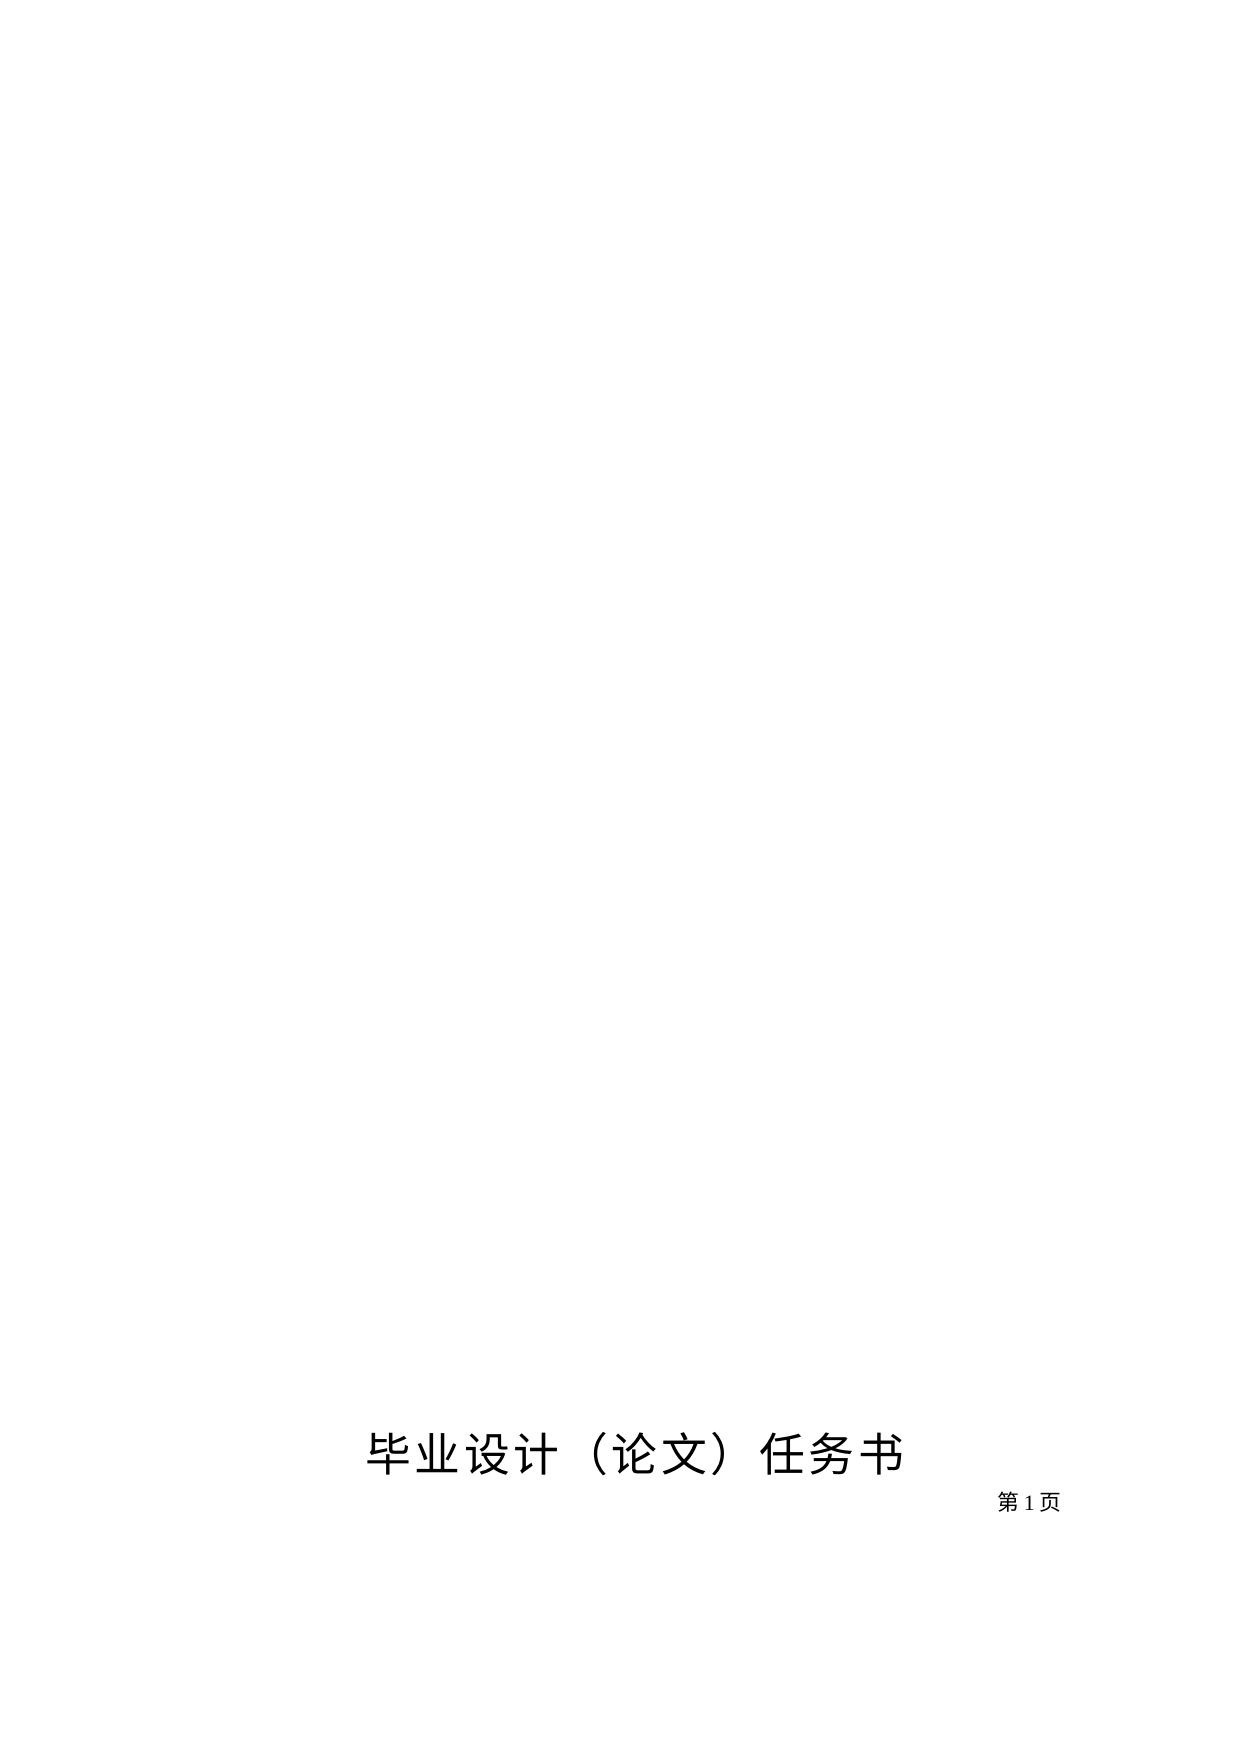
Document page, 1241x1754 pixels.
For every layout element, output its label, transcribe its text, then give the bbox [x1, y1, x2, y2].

text 第1页 [165, 1484, 1061, 1517]
text 毕业设计（论文）任务书 [165, 1418, 1104, 1484]
